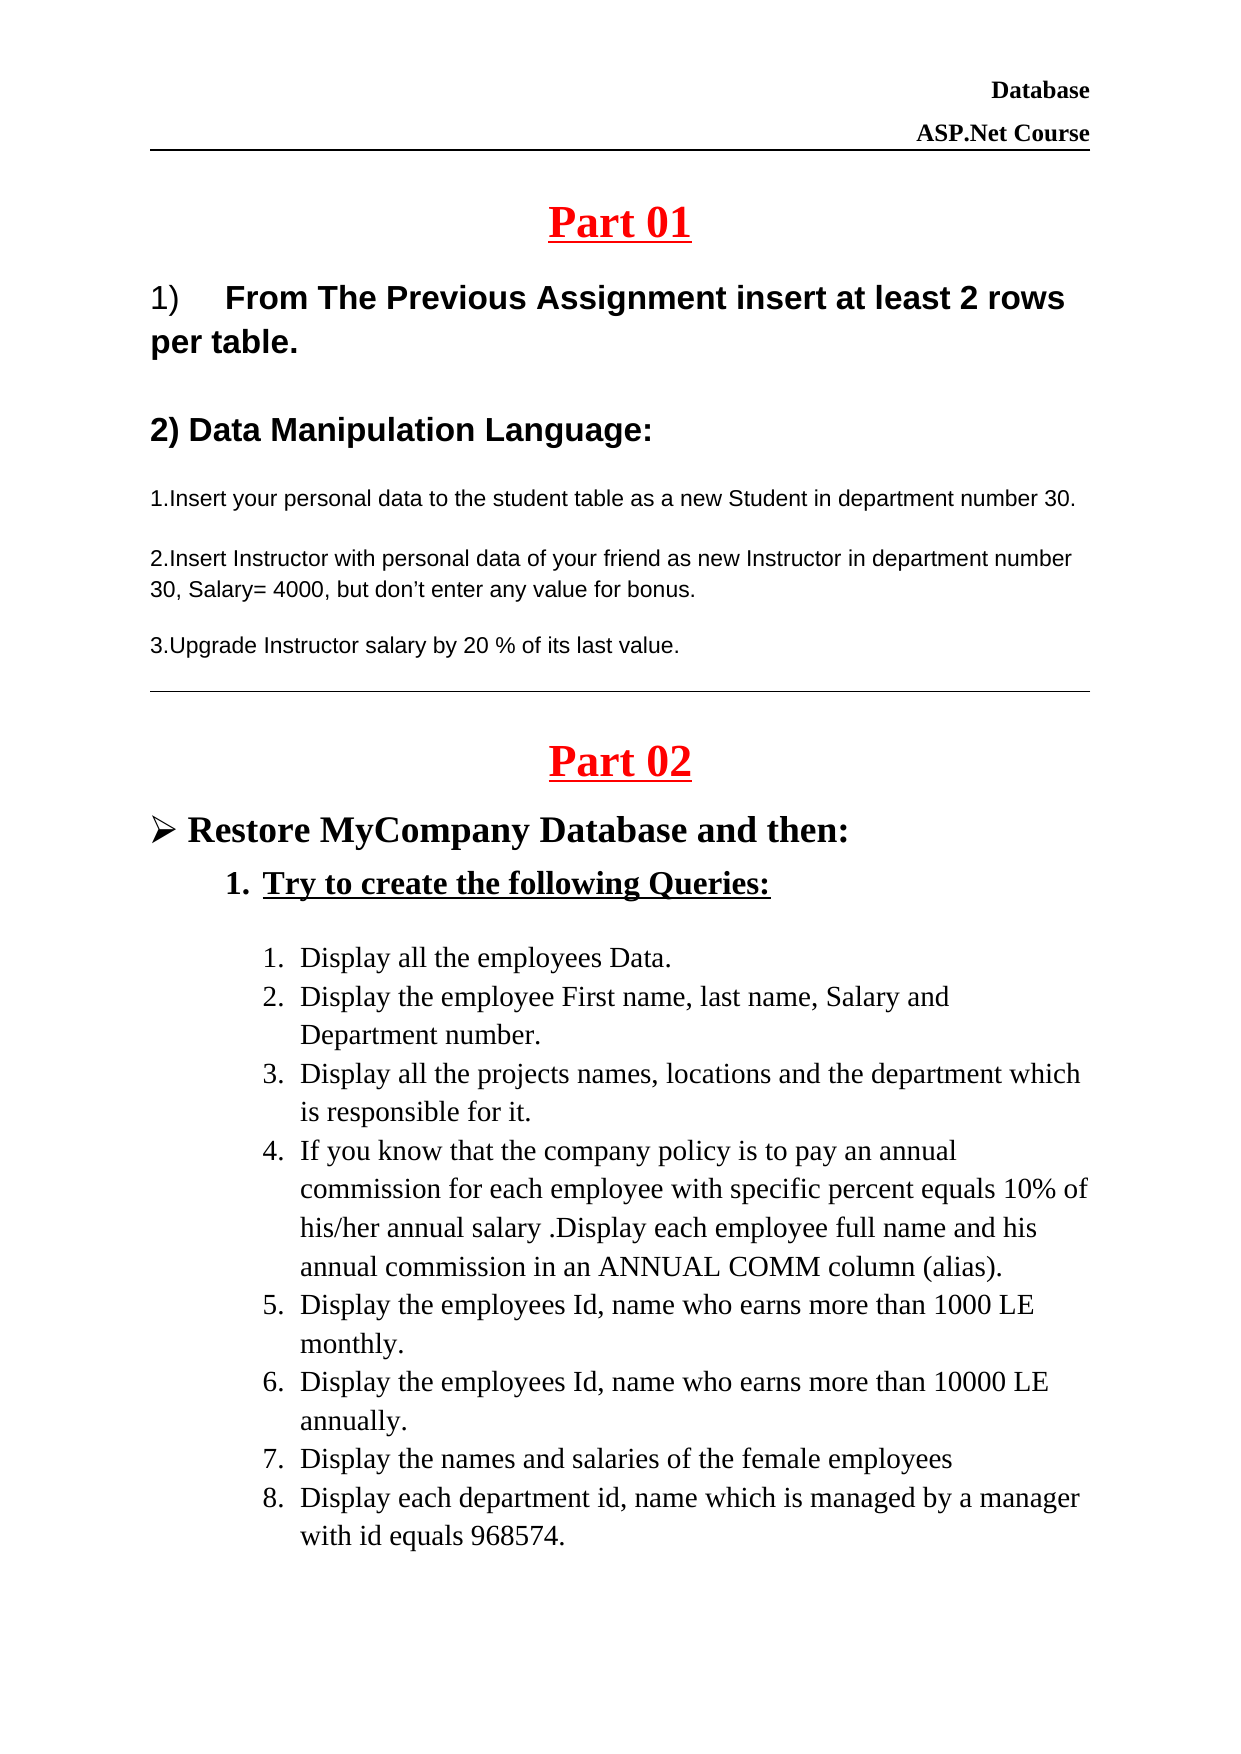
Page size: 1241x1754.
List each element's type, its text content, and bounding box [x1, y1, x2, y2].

text 1.Insert your personal data to the student table as a new Student in department number 30. [150, 485, 1090, 511]
list Try to create the following Queries: [225, 863, 1090, 902]
list Display all the projects names, locations and the department which is responsible for it. [262, 1056, 1090, 1128]
list Restore MyCompany Database and then: [150, 787, 1090, 863]
text 3.Upgrade Instructor salary by 20 % of its last value. [150, 632, 1090, 658]
text Part 01 [150, 195, 1090, 248]
list If you know that the company policy is to pay an annual commission for each employee with specific percent equals 10% of his/her annual salary .Display each employee full name and his annual commission in an ANNUAL COMM column (alias). [262, 1133, 1090, 1282]
text 2.Insert Instructor with personal data of your friend as new Instructor in department number 30, Salary= 4000, but don’t enter any value for bonus. [150, 545, 1090, 602]
text 2) Data Manipulation Language: [150, 411, 1090, 449]
list Display all the employees Data. [262, 940, 1090, 974]
list Display the names and salaries of the female employees [262, 1441, 1090, 1475]
text Part 02 [150, 734, 1090, 787]
list Display the employees Id, name who earns more than 10000 LE annually. [262, 1364, 1090, 1436]
list Display the employees Id, name who earns more than 1000 LE monthly. [262, 1287, 1090, 1359]
list Display the employee First name, last name, Salary and Department number. [262, 979, 1090, 1051]
list From The Previous Assignment insert at least 2 rows per table. [150, 278, 1090, 361]
list Display each department id, name which is managed by a manager with id equals 968574. [262, 1480, 1090, 1552]
